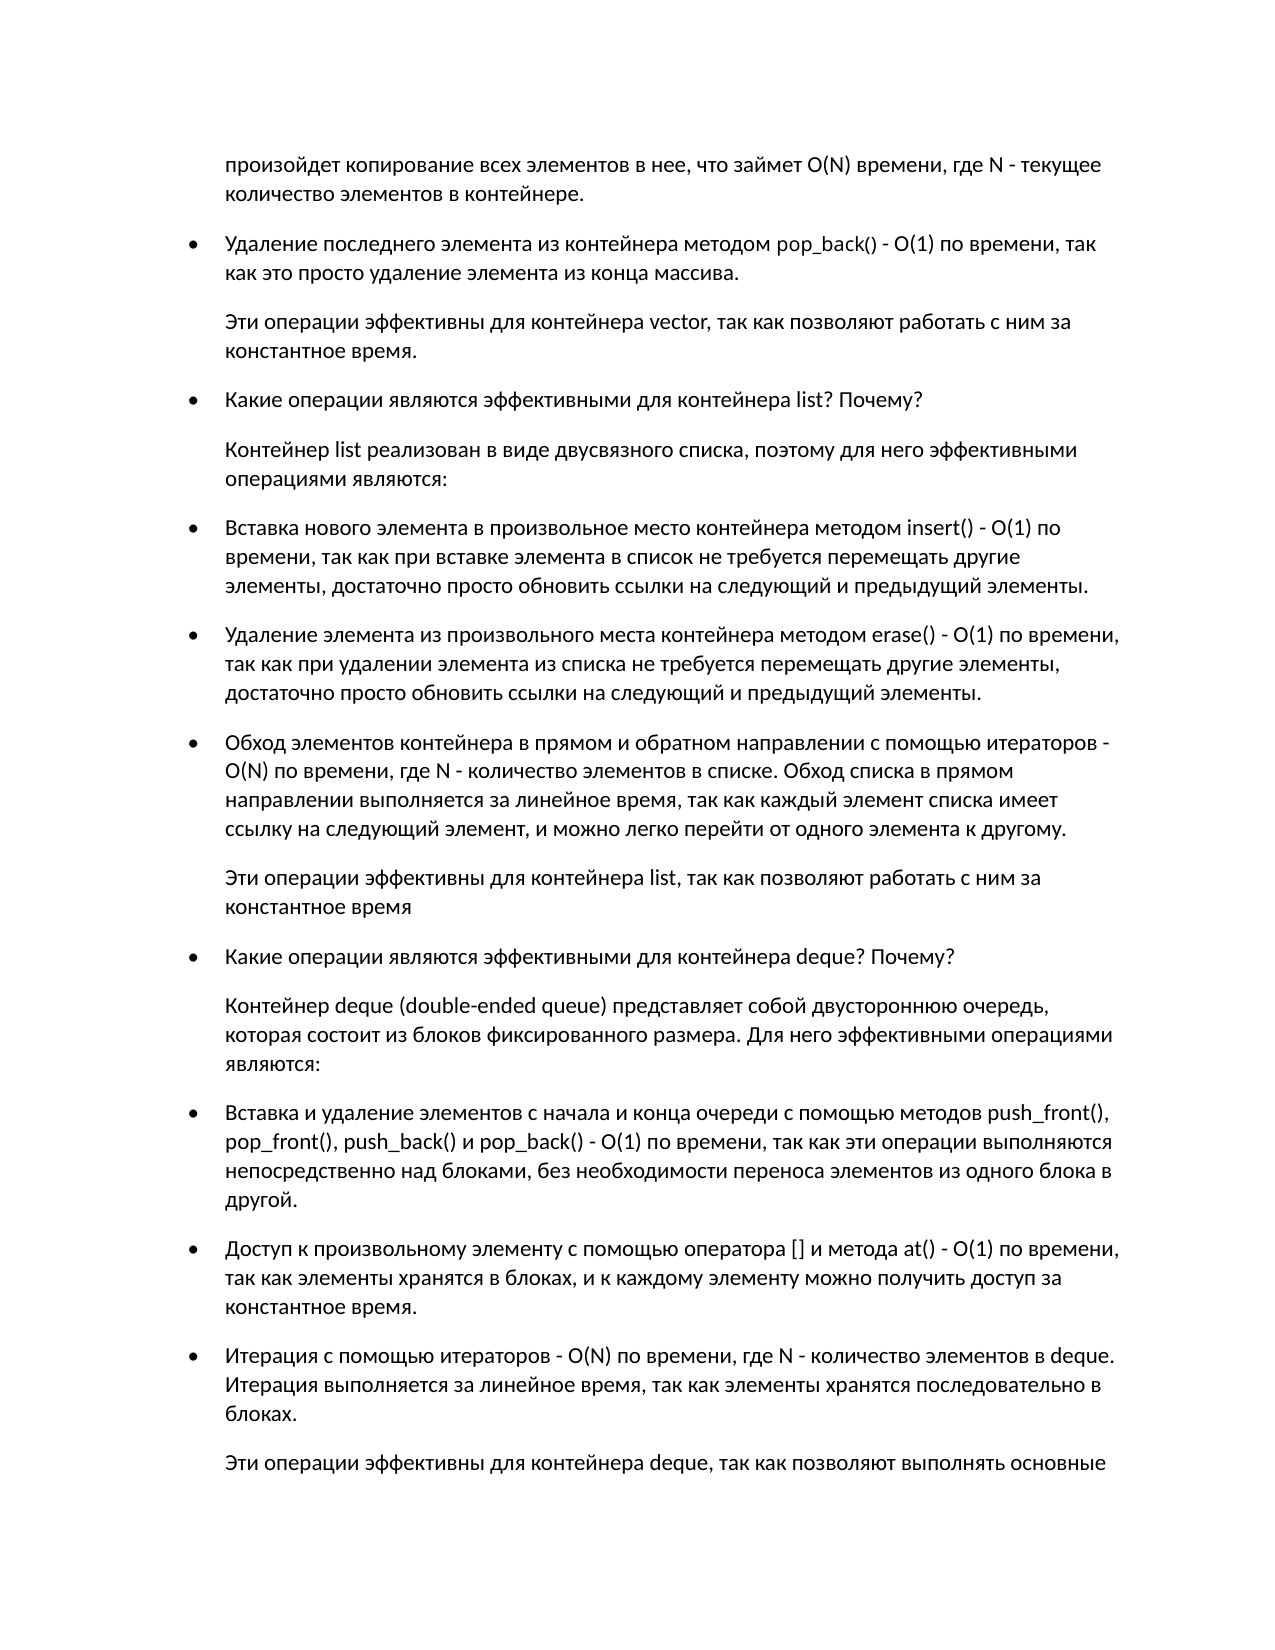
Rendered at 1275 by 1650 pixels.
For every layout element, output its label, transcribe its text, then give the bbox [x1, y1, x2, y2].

list Удаление последнего элемента из контейнера методом pop_back() - O(1) по времени, так как это просто удаление элемента из конца массива. [187, 228, 1125, 286]
list Доступ к произвольному элементу с помощью оператора [] и метода at() - O(1) по времени, так как элементы хранятся в блоках, и к каждому элементу можно получить доступ за константное время. [187, 1234, 1125, 1320]
text Контейнер list реализован в виде двусвязного списка, поэтому для него эффективными операциями являются: [225, 434, 1125, 492]
list Какие операции являются эффективными для контейнера deque? Почему? [187, 941, 1125, 970]
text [225, 1448, 1125, 1477]
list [187, 150, 1125, 207]
list Удаление элемента из произвольного места контейнера методом erase() - O(1) по времени, так как при удалении элемента из списка не требуется перемещать другие элементы, достаточно просто обновить ссылки на следующий и предыдущий элементы. [187, 620, 1125, 706]
text Эти операции эффективны для контейнера list, так как позволяют работать с ним за константное время [225, 863, 1125, 920]
text Эти операции эффективны для контейнера vector, так как позволяют работать с ним за константное время. [225, 307, 1125, 364]
list Итерация с помощью итераторов - O(N) по времени, где N - количество элементов в deque. Итерация выполняется за линейное время, так как элементы хранятся последовательно в блоках. [187, 1341, 1125, 1427]
list Вставка и удаление элементов с начала и конца очереди с помощью методов push_front(), pop_front(), push_back() и pop_back() - O(1) по времени, так как эти операции выполняются непосредственно над блоками, без необходимости переноса элементов из одного блока в другой. [187, 1098, 1125, 1213]
list Вставка нового элемента в произвольное место контейнера методом insert() - O(1) по времени, так как при вставке элемента в список не требуется перемещать другие элементы, достаточно просто обновить ссылки на следующий и предыдущий элементы. [187, 513, 1125, 599]
list Какие операции являются эффективными для контейнера list? Почему? [187, 385, 1125, 414]
list Обход элементов контейнера в прямом и обратном направлении с помощью итераторов - O(N) по времени, где N - количество элементов в списке. Обход списка в прямом направлении выполняется за линейное время, так как каждый элемент списка имеет ссылку на следующий элемент, и можно легко перейти от одного элемента к другому. [187, 727, 1125, 842]
text Контейнер deque (double-ended queue) представляет собой двустороннюю очередь, которая состоит из блоков фиксированного размера. Для него эффективными операциями являются: [225, 991, 1125, 1077]
